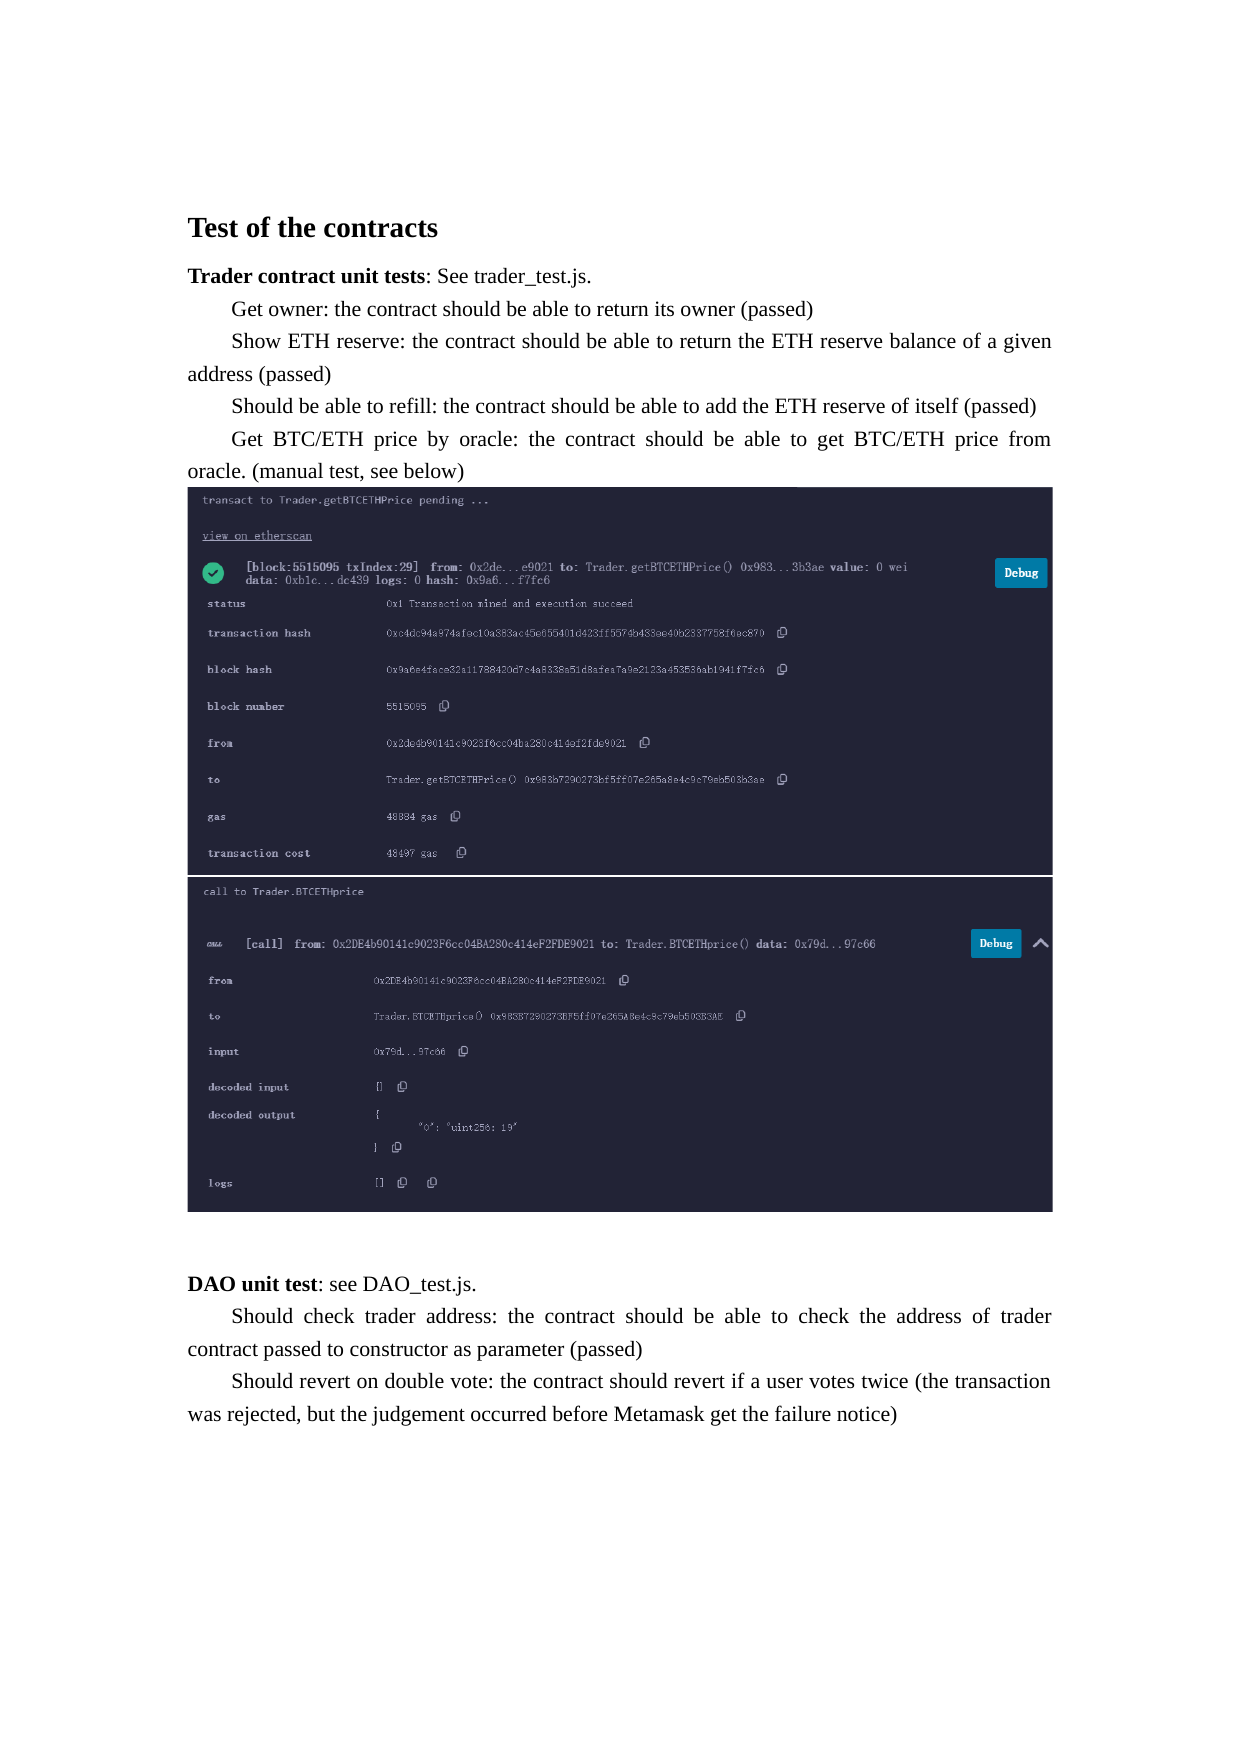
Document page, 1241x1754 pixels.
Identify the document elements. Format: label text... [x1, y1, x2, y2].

text Show ETH reserve: the contract should be able to return the ETH reserve balance of a given address (passed) [187, 324, 1053, 389]
text Should be able to refill: the contract should be able to add the ETH reserve of itself (passed) [187, 389, 1053, 422]
picture [187, 877, 1053, 1212]
text DAO unit test: see DAO_test.js. [187, 1267, 1053, 1299]
text Should revert on double vote: the contract should revert if a user votes twice (the transaction was rejected, but the judgement occurred before Metamask get the failure notice) [187, 1364, 1053, 1429]
text Get BTC/ETH price by oracle: the contract should be able to get BTC/ETH price from oracle. (manual test, see below) [187, 422, 1053, 487]
text Test of the contracts [187, 194, 1053, 259]
text Get owner: the contract should be able to return its owner (passed) [187, 292, 1053, 324]
picture [187, 487, 1053, 875]
text Should check trader address: the contract should be able to check the address of trader contract passed to constructor as parameter (passed) [187, 1299, 1053, 1364]
text Trader contract unit tests: See trader_test.js. [187, 259, 1053, 292]
